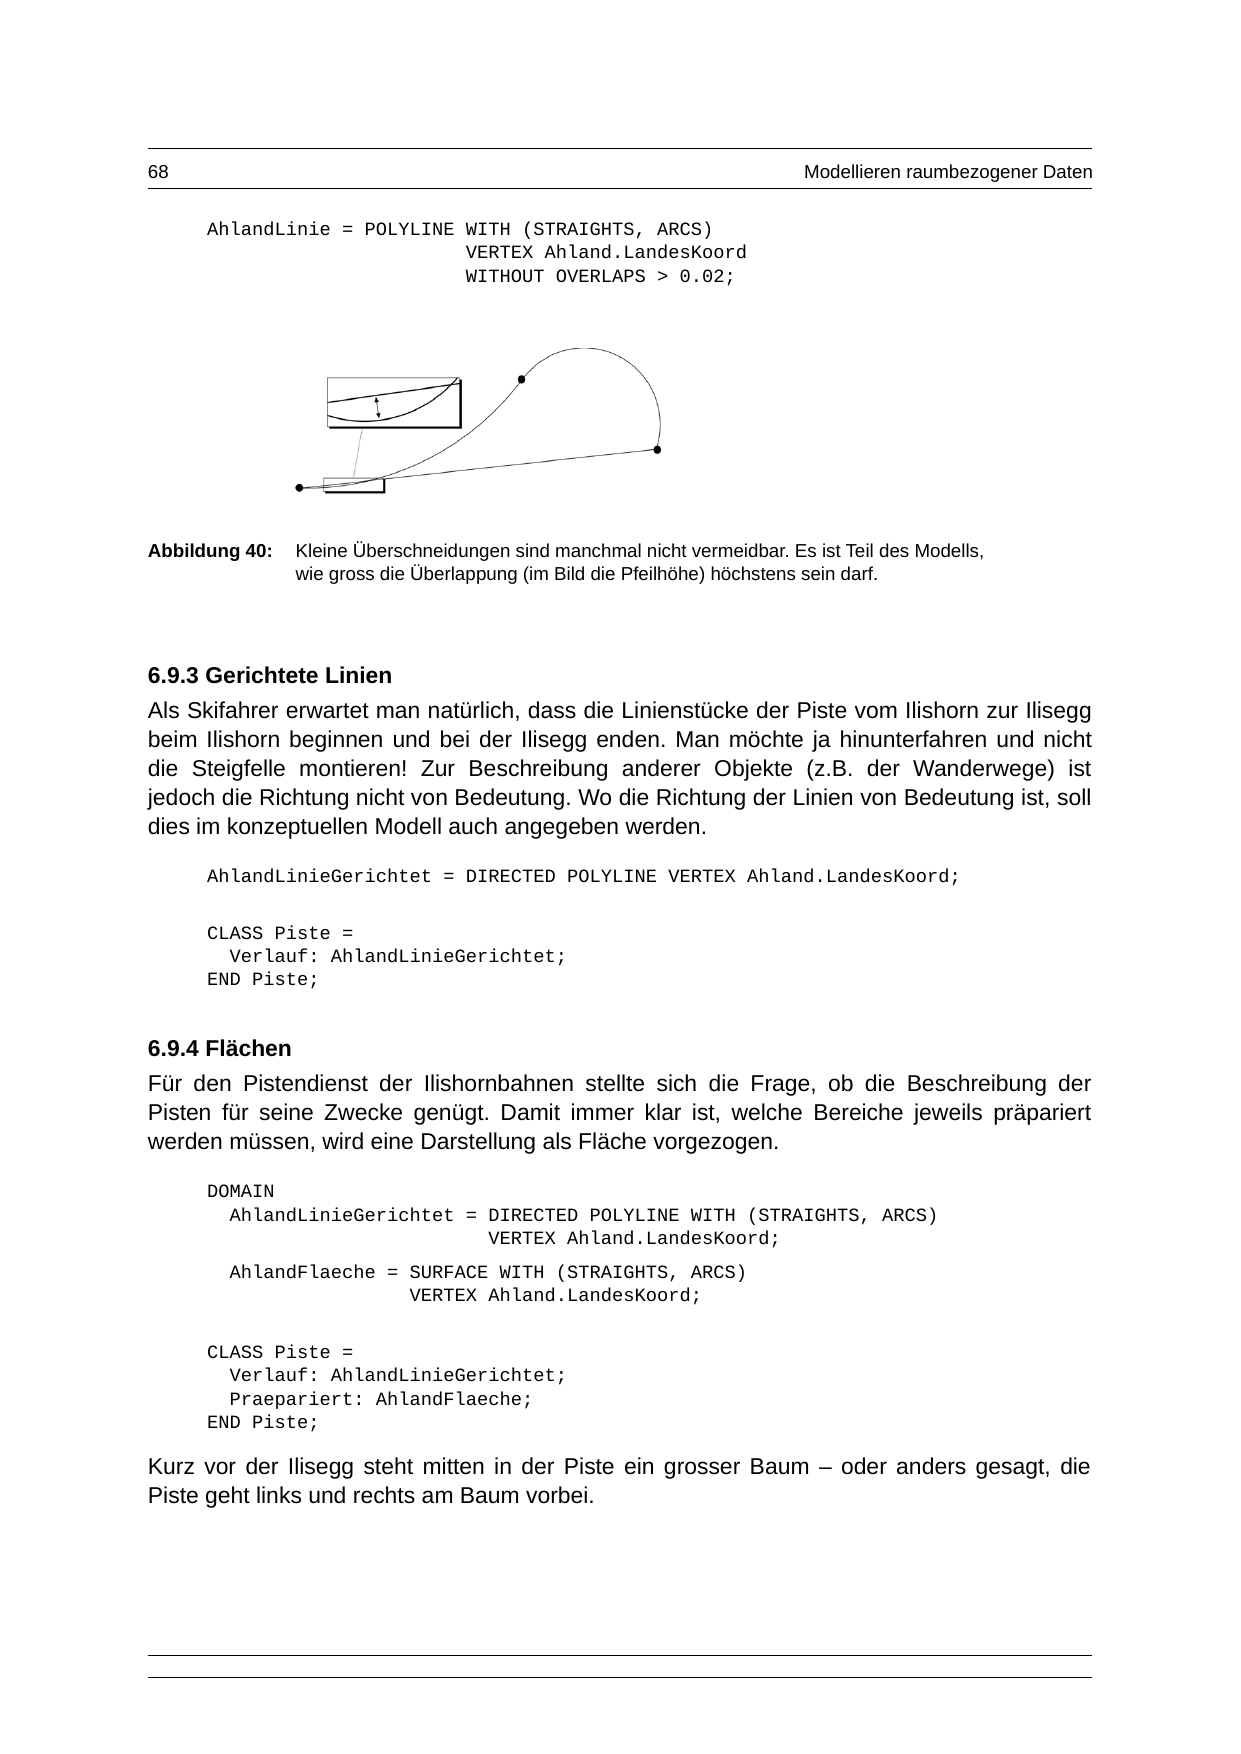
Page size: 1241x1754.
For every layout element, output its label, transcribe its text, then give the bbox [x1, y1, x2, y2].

text AhlandLinieGerichtet = DIRECTED POLYLINE VERTEX Ahland.LandesKoord; [207, 867, 1033, 888]
text CLASS Piste = Verlauf: AhlandLinieGerichtet; Praepariert: AhlandFlaeche; END Piste; [207, 1343, 1033, 1434]
text CLASS Piste = Verlauf: AhlandLinieGerichtet; END Piste; [207, 923, 1033, 991]
text Abbildung 40: Kleine Überschneidungen sind manchmal nicht vermeidbar. Es ist Teil des Modells, wie gross die Überlappung (im Bild die Pfeilhöhe) höchstens sein darf. [148, 539, 1033, 585]
subtitle Flächen [148, 1035, 1092, 1061]
text Als Skifahrer erwartet man natürlich, dass die Linienstücke der Piste vom Ilishorn zur Ilisegg beim Ilishorn beginnen und bei der Ilisegg enden. Man möchte ja hinunterfahren und nicht die Steigfelle montieren! Zur Beschreibung anderer Objekte (z.B. der Wanderwege) ist jedoch die Richtung nicht von Bedeutung. Wo die Richtung der Linien von Bedeutung ist, soll dies im konzeptuellen Modell auch angegeben werden. [148, 697, 1092, 839]
subtitle Gerichtete Linien [148, 662, 1092, 688]
text Kurz vor der Ilisegg steht mitten in der Piste ein grosser Baum – oder anders gesagt, die Piste geht links und rechts am Baum vorbei. [148, 1453, 1092, 1508]
text DOMAIN AhlandLinieGerichtet = DIRECTED POLYLINE WITH (STRAIGHTS, ARCS) VERTEX Ahland.LandesKoord; AhlandFlaeche = SURFACE WITH (STRAIGHTS, ARCS) VERTEX Ahland.LandesKoord; [207, 1182, 1033, 1307]
text Für den Pistendienst der Ilishornbahnen stellte sich die Frage, ob die Beschreibung der Pisten für seine Zwecke genügt. Damit immer klar ist, welche Bereiche jeweils präpariert werden müssen, wird eine Darstellung als Fläche vorgezogen. [148, 1070, 1092, 1154]
picture [295, 348, 661, 513]
text AhlandLinie = POLYLINE WITH (STRAIGHTS, ARCS) VERTEX Ahland.LandesKoord WITHOUT OVERLAPS > 0.02; [207, 220, 1033, 288]
